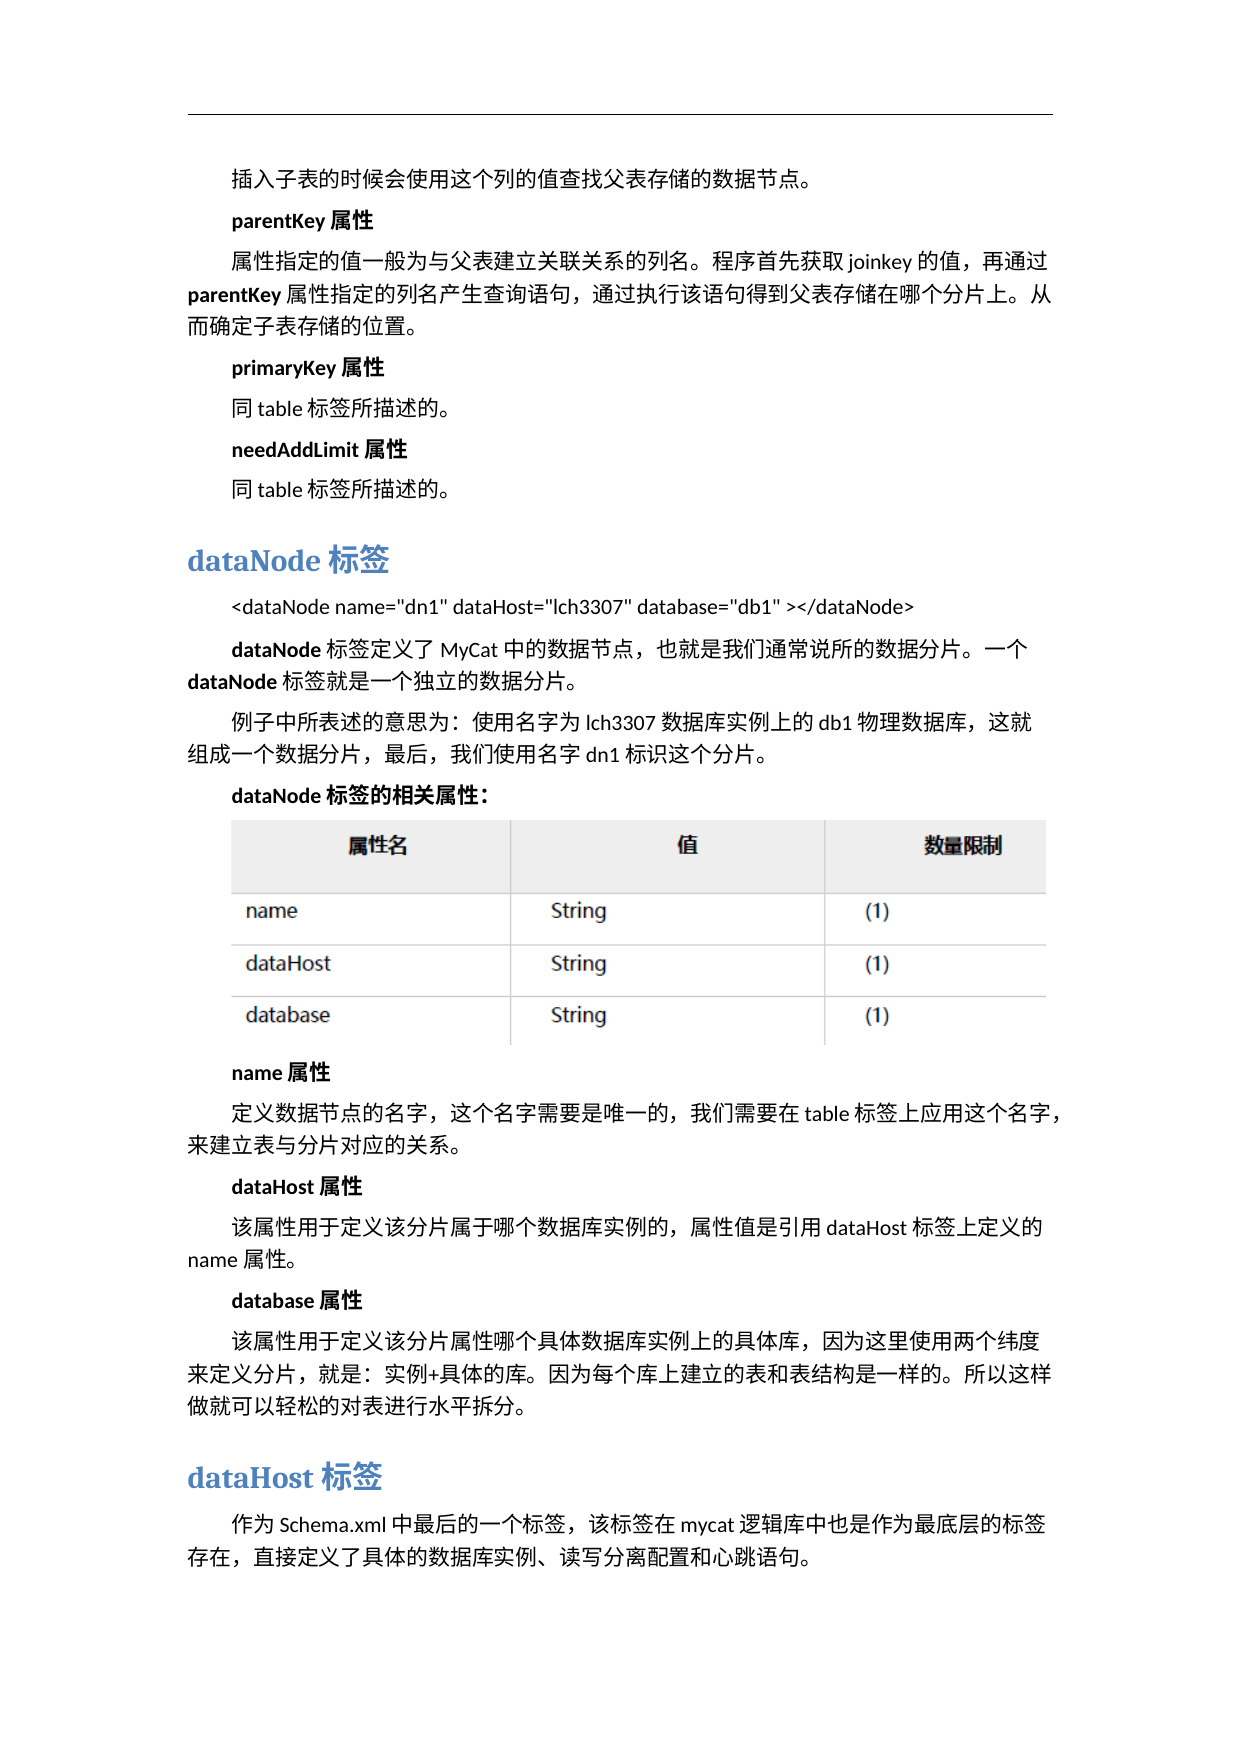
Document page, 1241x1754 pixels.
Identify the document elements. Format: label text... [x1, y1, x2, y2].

text <dataNode name="dn1" dataHost="lch3307" database="db1" ></dataNode> [187, 590, 1053, 623]
text 该属性用于定义该分片属于哪个数据库实例的，属性值是引用dataHost 标签上定义的name 属性。 [187, 1209, 1053, 1274]
text dataHost 属性 [187, 1169, 1053, 1201]
text needAddLimit 属性 [187, 431, 1053, 464]
subtitle dataHost 标签 [187, 1442, 1053, 1507]
text dataNode 标签定义了MyCat 中的数据节点，也就是我们通常说所的数据分片。一个dataNode 标签就是一个独立的数据分片。 [187, 631, 1053, 696]
subtitle dataNode 标签 [187, 525, 1053, 590]
text name 属性 [187, 1054, 1053, 1087]
text 该属性用于定义该分片属性哪个具体数据库实例上的具体库，因为这里使用两个纬度来定义分片，就是：实例+具体的库。因为每个库上建立的表和表结构是一样的。所以这样做就可以轻松的对表进行水平拆分。 [187, 1324, 1053, 1421]
text parentKey 属性 [187, 203, 1053, 235]
picture [231, 820, 1047, 1045]
text primaryKey 属性 [187, 349, 1053, 382]
text 同table 标签所描述的。 [187, 390, 1053, 423]
text 作为Schema.xml 中最后的一个标签，该标签在mycat 逻辑库中也是作为最底层的标签存在，直接定义了具体的数据库实例、读写分离配置和心跳语句。 [187, 1507, 1053, 1572]
text 同table 标签所描述的。 [187, 472, 1053, 504]
text dataNode 标签的相关属性： [187, 778, 1053, 810]
text 例子中所表述的意思为：使用名字为lch3307 数据库实例上的db1 物理数据库，这就组成一个数据分片，最后，我们使用名字dn1 标识这个分片。 [187, 704, 1053, 769]
text 插入子表的时候会使用这个列的值查找父表存储的数据节点。 [187, 162, 1053, 194]
text 属性指定的值一般为与父表建立关联关系的列名。程序首先获取joinkey 的值，再通过parentKey 属性指定的列名产生查询语句，通过执行该语句得到父表存储在哪个分片上。从而确定子表存储的位置。 [187, 244, 1053, 341]
text 定义数据节点的名字，这个名字需要是唯一的，我们需要在table 标签上应用这个名字，来建立表与分片对应的关系。 [187, 1095, 1053, 1160]
text database 属性 [187, 1283, 1053, 1315]
